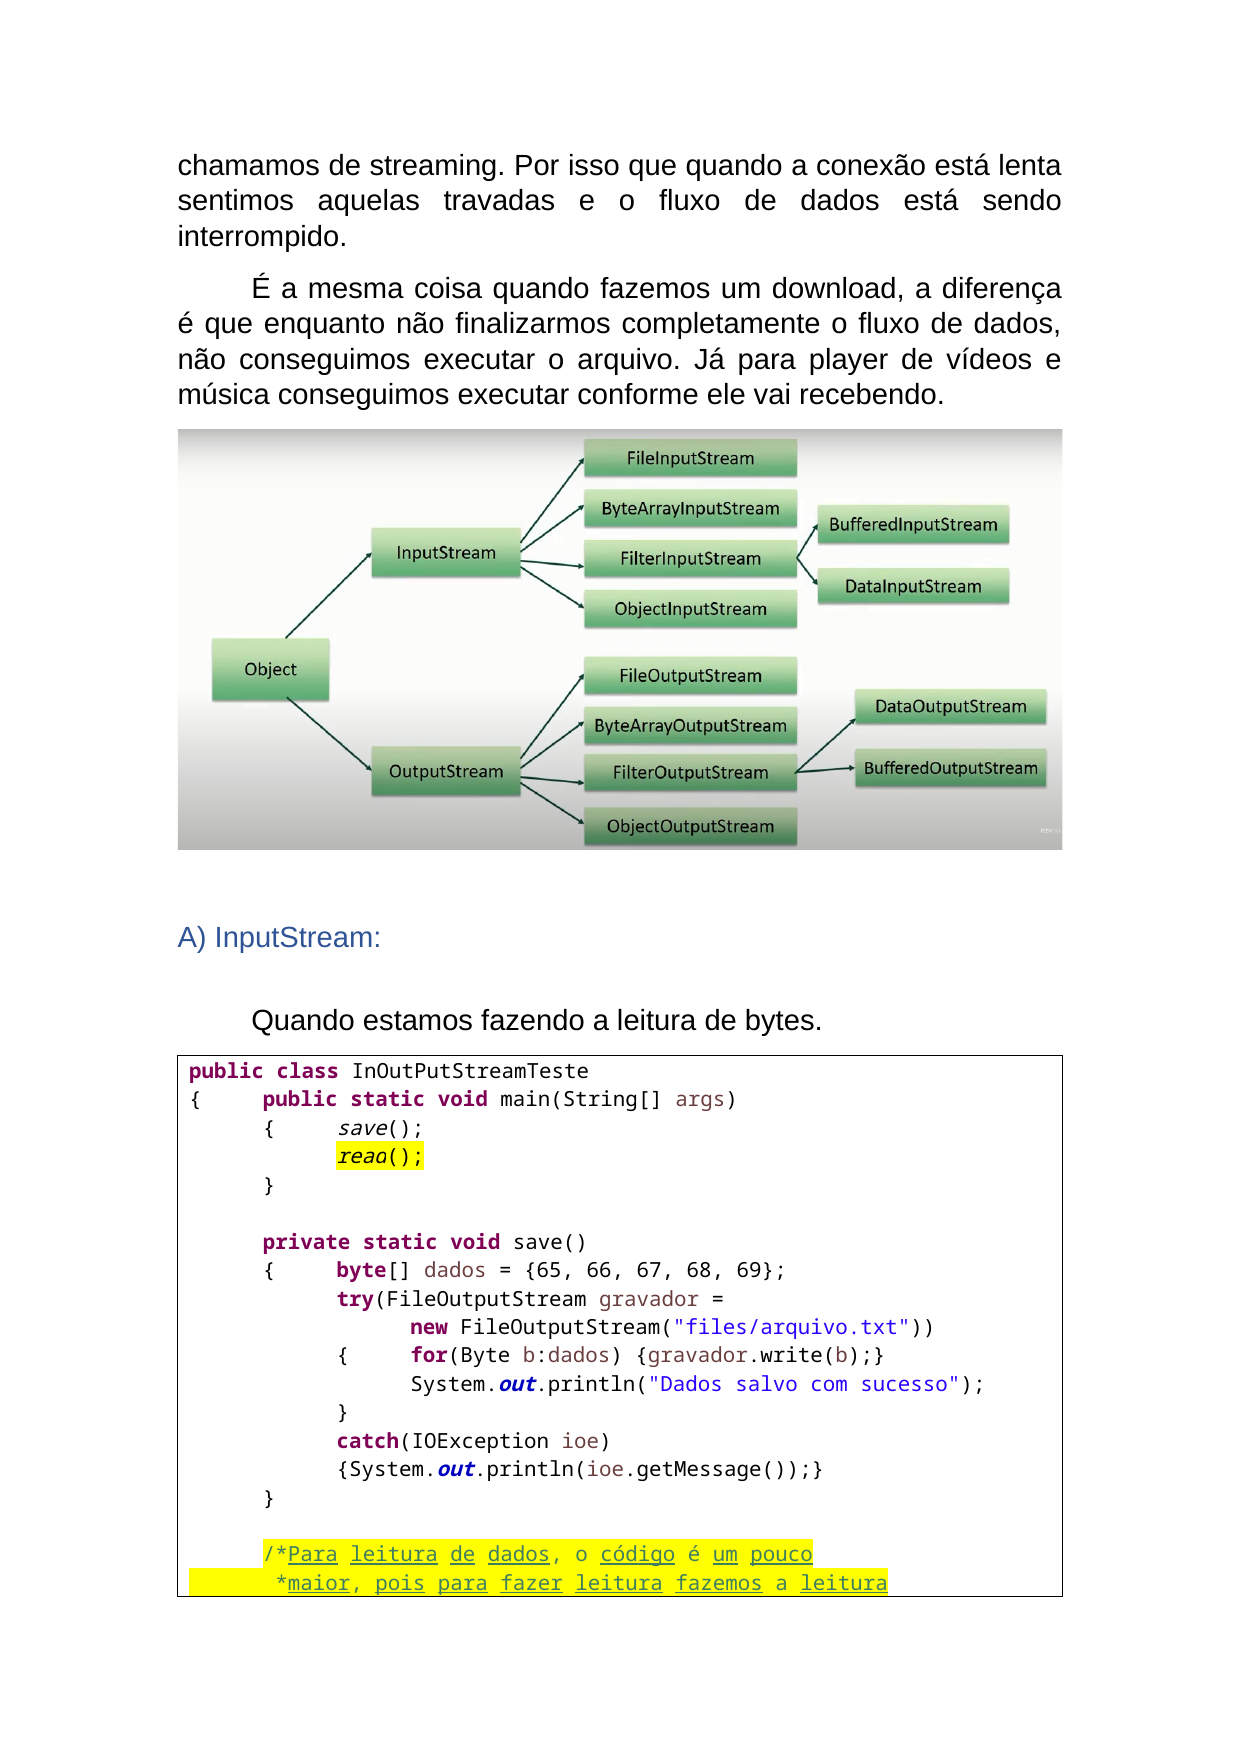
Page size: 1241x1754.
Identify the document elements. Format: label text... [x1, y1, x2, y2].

picture [177, 429, 1063, 850]
subtitle A) InputStream: [177, 920, 1063, 954]
text É a mesma coisa quando fazemos um download, a diferença é que enquanto não finalizarmos completamente o fluxo de dados, não conseguimos executar o arquivo. Já para player de vídeos e música conseguimos executar conforme ele vai recebendo. [177, 271, 1063, 411]
text Quando estamos fazendo a leitura de bytes. [177, 1003, 1063, 1036]
